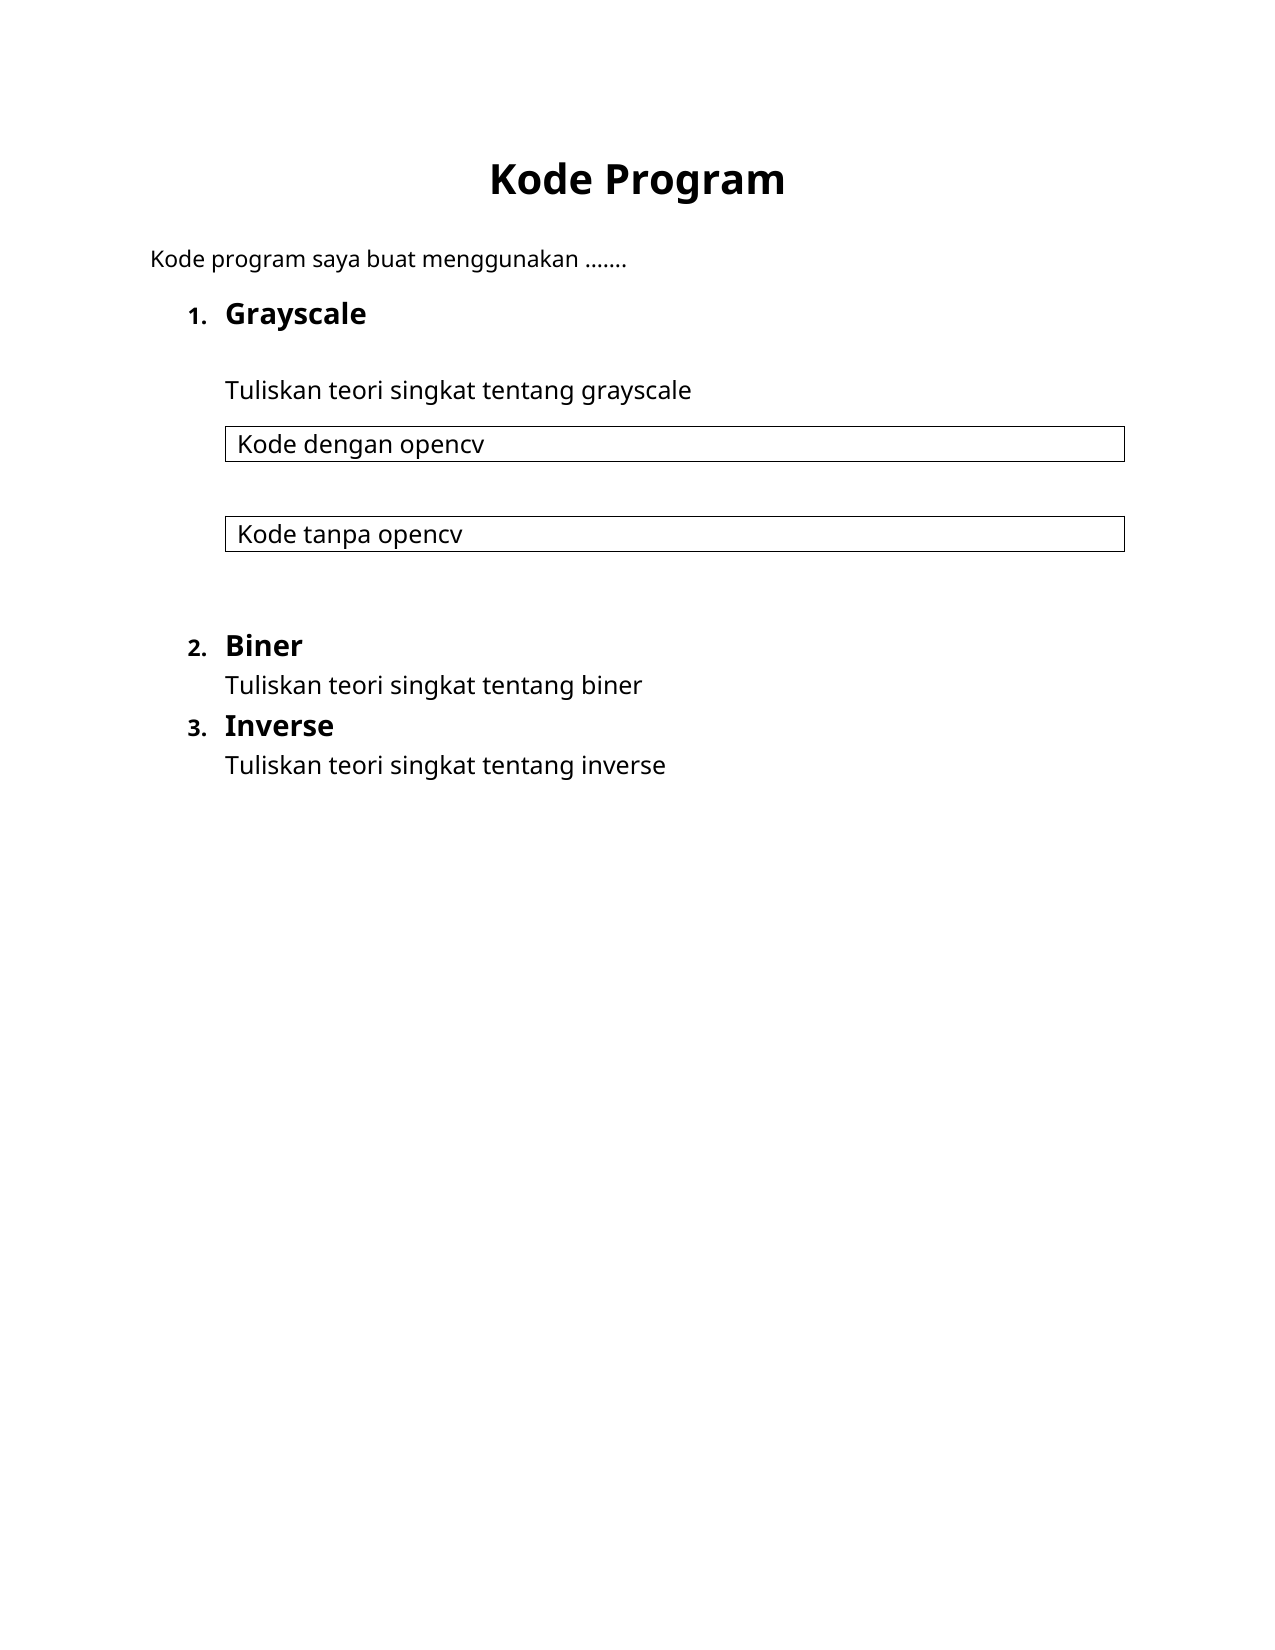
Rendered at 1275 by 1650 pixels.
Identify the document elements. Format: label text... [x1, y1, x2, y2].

list Grayscale [187, 293, 1125, 333]
list Tuliskan teori singkat tentang biner [225, 668, 1125, 702]
list Inverse [187, 705, 1125, 744]
list Tuliskan teori singkat tentang grayscale [225, 372, 1125, 407]
table_header Kode dengan opencv [226, 427, 1124, 461]
text Kode program saya buat menggunakan ……. [150, 242, 1125, 274]
table_header Kode tanpa opencv [226, 517, 1124, 551]
text Kode Program [150, 150, 1125, 207]
list Biner [187, 625, 1125, 665]
list Tuliskan teori singkat tentang inverse [225, 748, 1125, 782]
